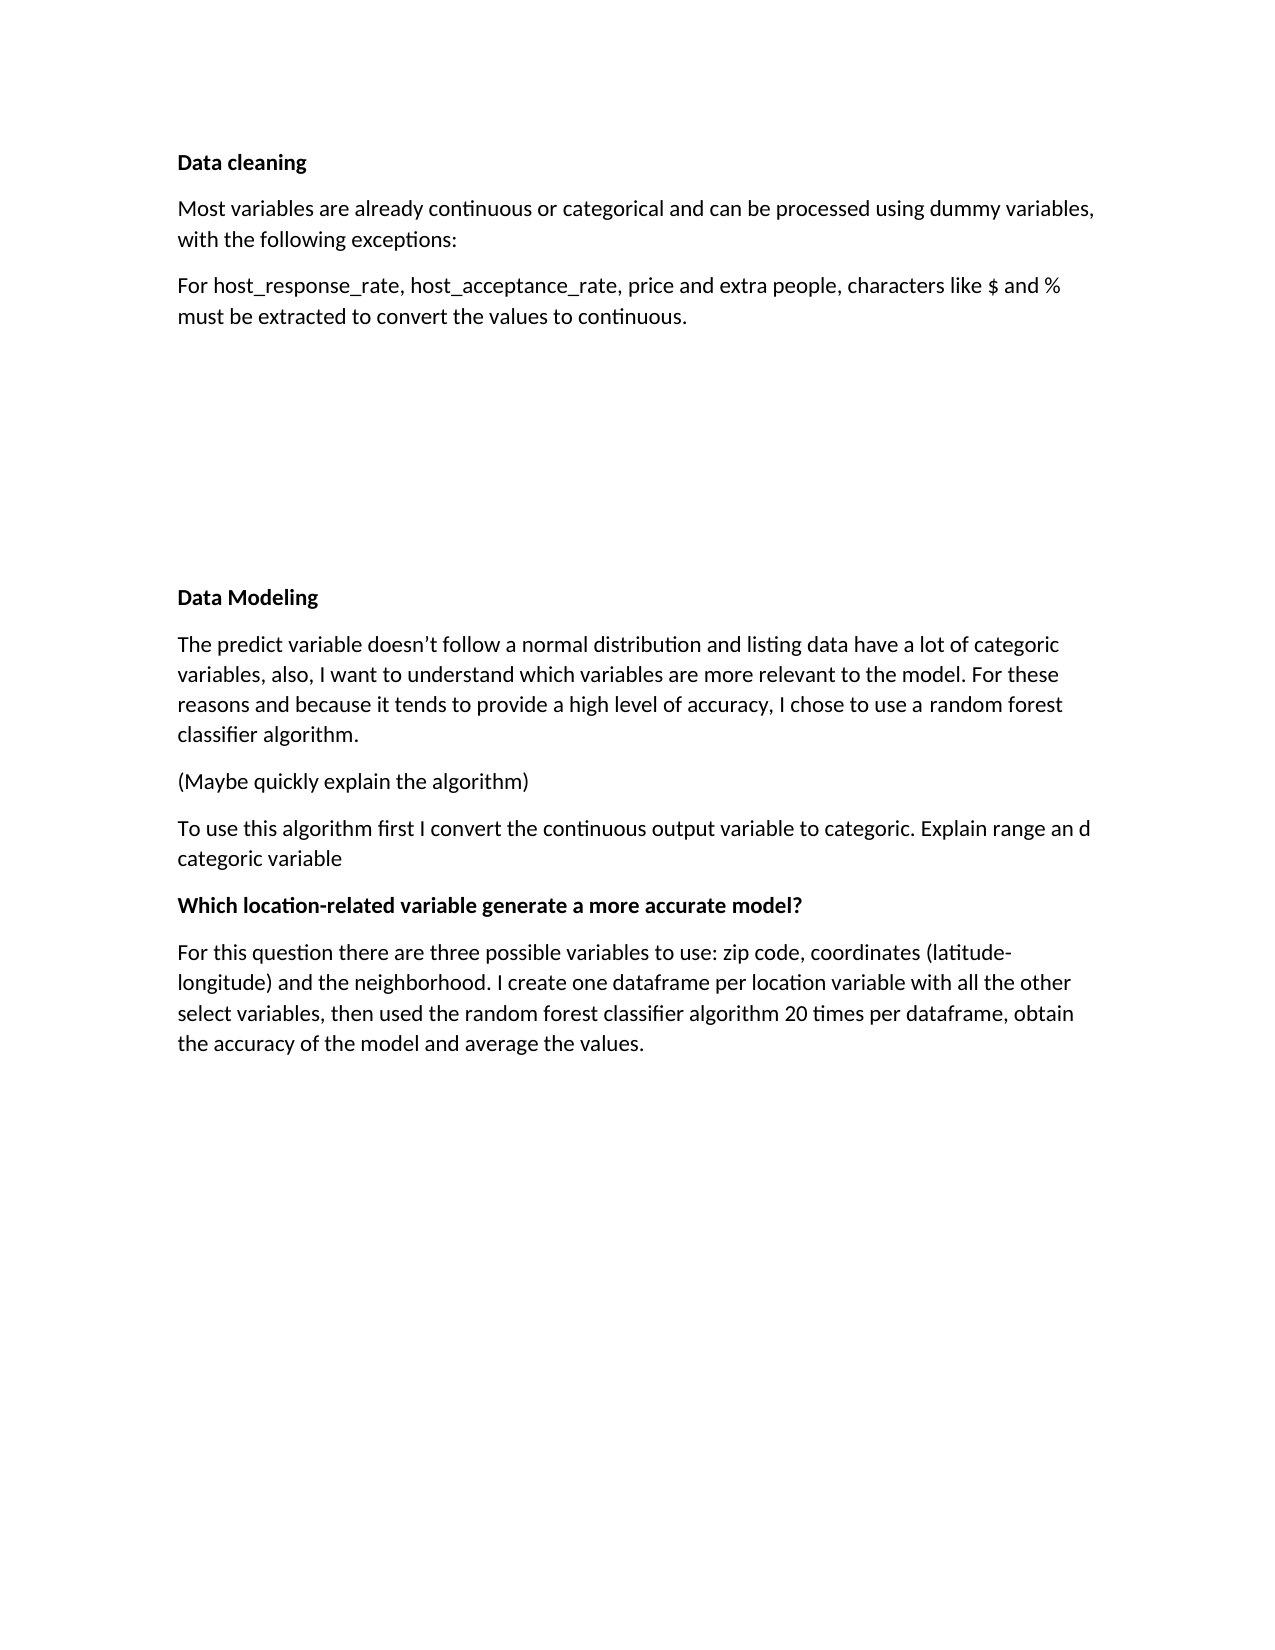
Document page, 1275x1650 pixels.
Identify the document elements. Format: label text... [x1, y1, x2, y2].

text (Maybe quickly explain the algorithm) [177, 767, 1098, 795]
text Which location-related variable generate a more accurate model? [177, 891, 1098, 919]
text To use this algorithm first I convert the continuous output variable to categoric. Explain range an d categoric variable [177, 814, 1098, 872]
text Most variables are already continuous or categorical and can be processed using dummy variables, with the following exceptions: [177, 194, 1098, 253]
text The predict variable doesn’t follow a normal distribution and listing data have a lot of categoric variables, also, I want to understand which variables are more relevant to the model. For these reasons and because it tends to provide a high level of accuracy, I chose to use a random forest classifier algorithm. [177, 630, 1098, 748]
text For host_response_rate, host_acceptance_rate, price and extra people, characters like $ and % must be extracted to convert the values to continuous. [177, 272, 1098, 330]
text Data cleaning [177, 148, 1098, 176]
text Data Modeling [177, 583, 1098, 611]
text For this question there are three possible variables to use: zip code, coordinates (latitude-longitude) and the neighborhood. I create one dataframe per location variable with all the other select variables, then used the random forest classifier algorithm 20 times per dataframe, obtain the accuracy of the model and average the values. [177, 938, 1098, 1057]
